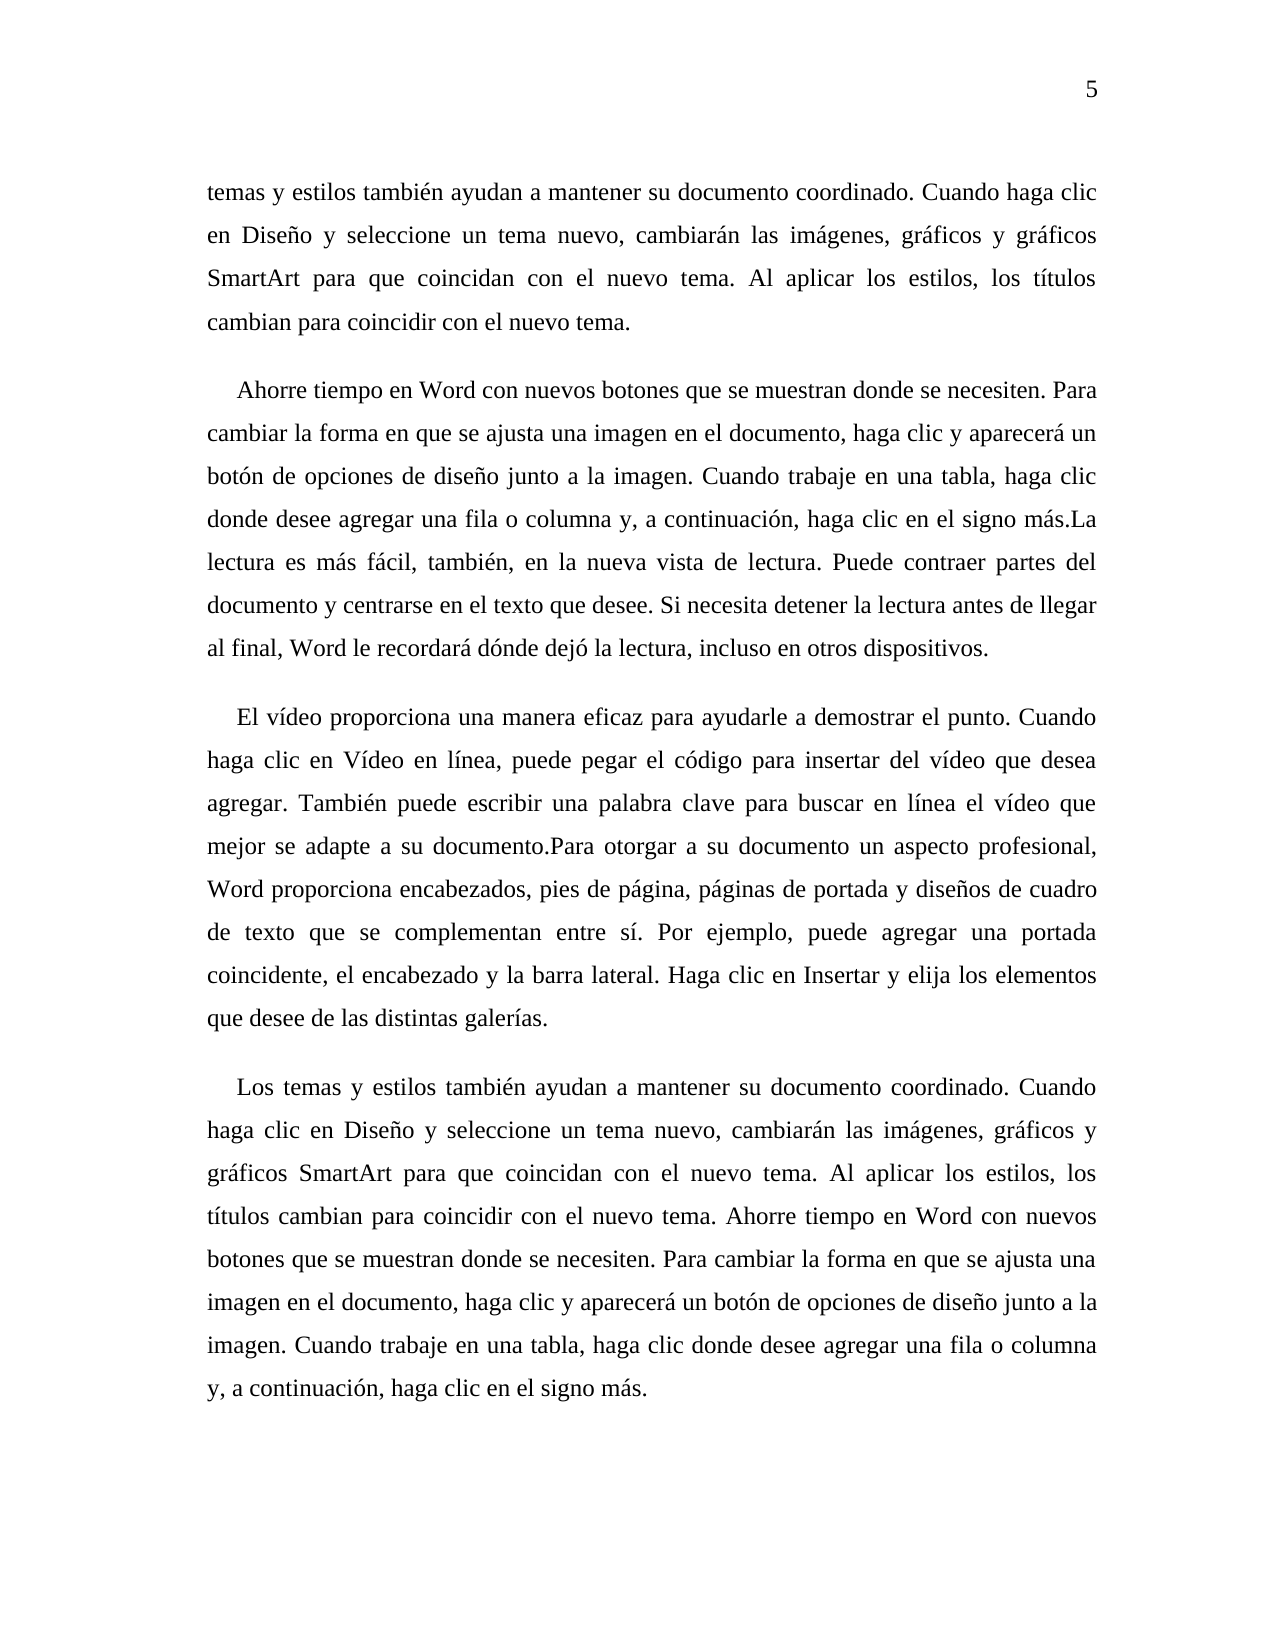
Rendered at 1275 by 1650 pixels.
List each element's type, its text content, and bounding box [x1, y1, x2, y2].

text Ahorre tiempo en Word con nuevos botones que se muestran donde se necesiten. Para cambiar la forma en que se ajusta una imagen en el documento, haga clic y aparecerá un botón de opciones de diseño junto a la imagen. Cuando trabaje en una tabla, haga clic donde desee agregar una fila o columna y, a continuación, haga clic en el signo más.La lectura es más fácil, también, en la nueva vista de lectura. Puede contraer partes del documento y centrarse en el texto que desee. Si necesita detener la lectura antes de llegar al final, Word le recordará dónde dejó la lectura, incluso en otros dispositivos. [207, 375, 1098, 662]
text Los temas y estilos también ayudan a mantener su documento coordinado. Cuando haga clic en Diseño y seleccione un tema nuevo, cambiarán las imágenes, gráficos y gráficos SmartArt para que coincidan con el nuevo tema. Al aplicar los estilos, los títulos cambian para coincidir con el nuevo tema. Ahorre tiempo en Word con nuevos botones que se muestran donde se necesiten. Para cambiar la forma en que se ajusta una imagen en el documento, haga clic y aparecerá un botón de opciones de diseño junto a la imagen. Cuando trabaje en una tabla, haga clic donde desee agregar una fila o columna y, a continuación, haga clic en el signo más. [207, 1072, 1098, 1402]
text El vídeo proporciona una manera eficaz para ayudarle a demostrar el punto. Cuando haga clic en Vídeo en línea, puede pegar el código para insertar del vídeo que desea agregar. También puede escribir una palabra clave para buscar en línea el vídeo que mejor se adapte a su documento.Para otorgar a su documento un aspecto profesional, Word proporciona encabezados, pies de página, páginas de portada y diseños de cuadro de texto que se complementan entre sí. Por ejemplo, puede agregar una portada coincidente, el encabezado y la barra lateral. Haga clic en Insertar y elija los elementos que desee de las distintas galerías. [207, 702, 1098, 1032]
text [207, 177, 1098, 335]
